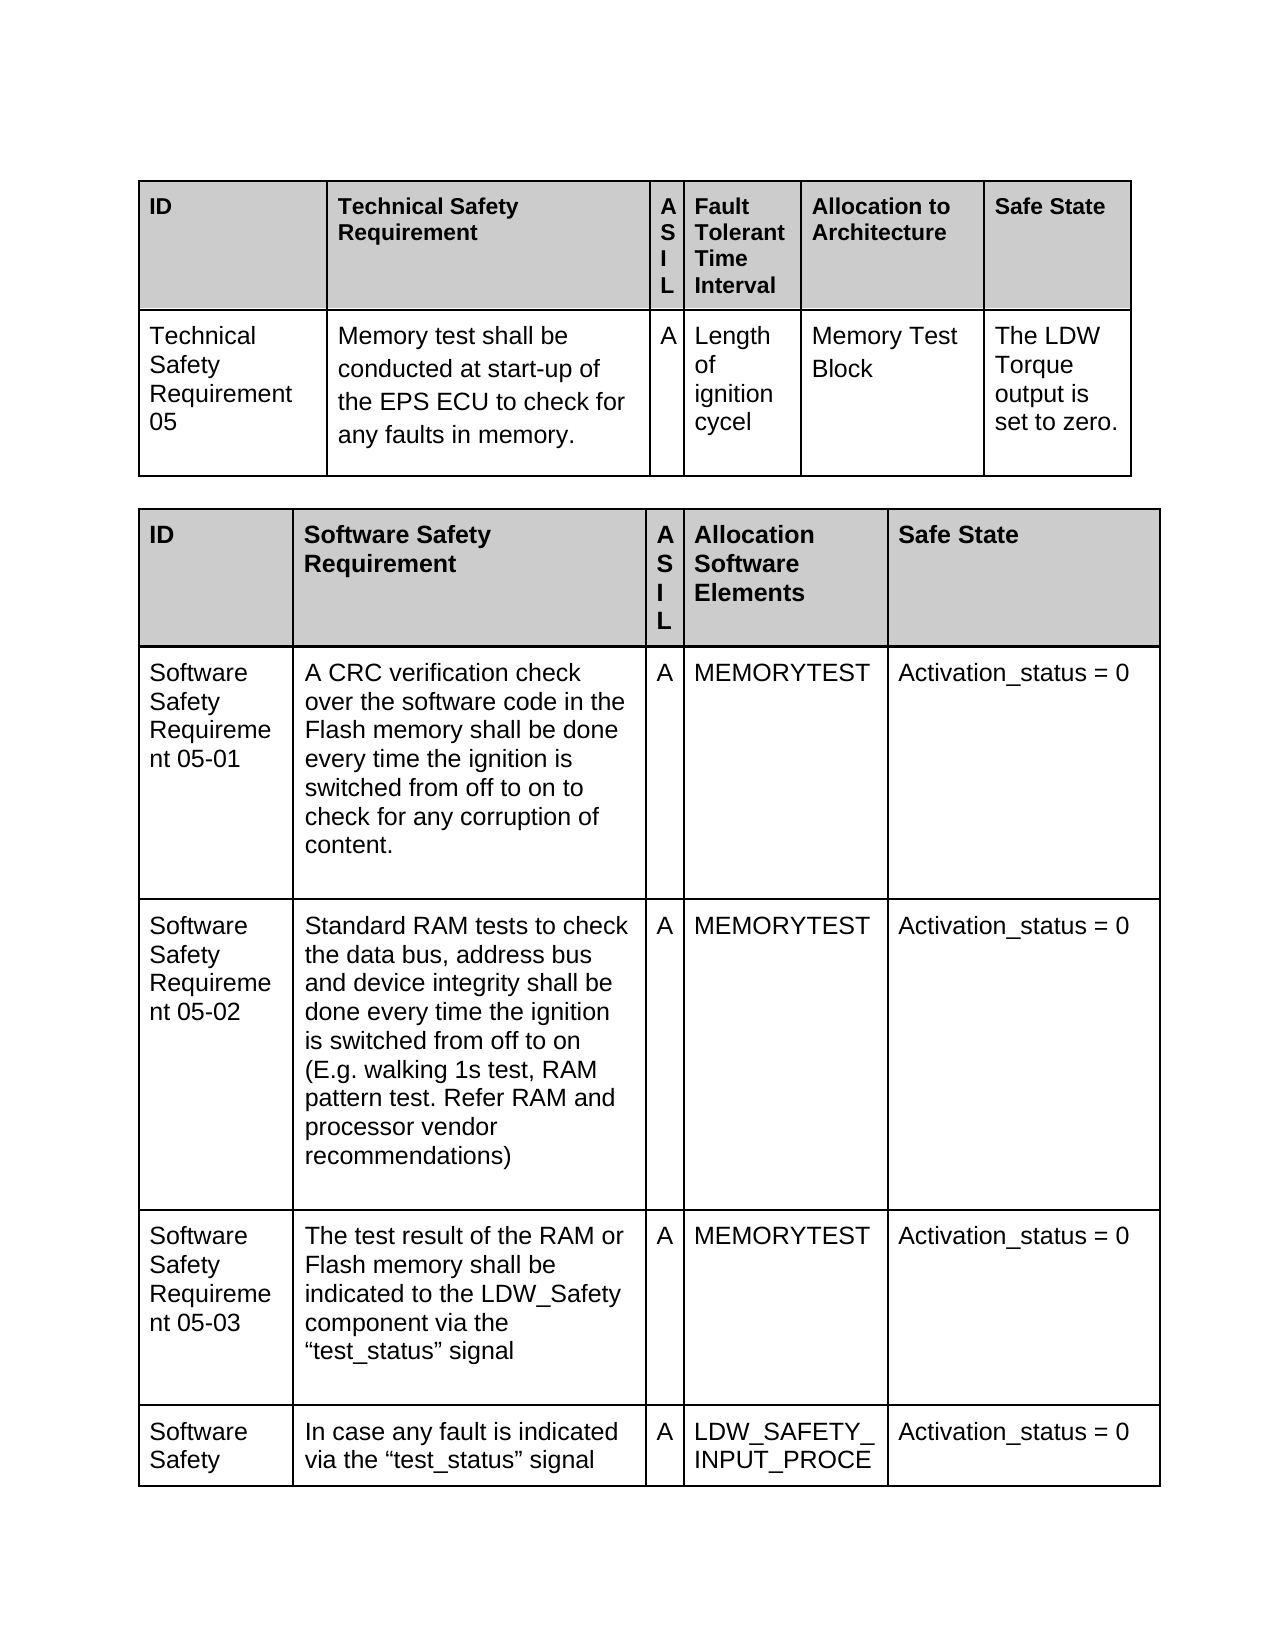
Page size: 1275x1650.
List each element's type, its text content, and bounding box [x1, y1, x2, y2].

table_cell Activation_status = 0 [889, 648, 1159, 898]
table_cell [685, 1406, 887, 1484]
table_cell Activation_status = 0 [889, 900, 1159, 1209]
table_cell Software Safety Requirement 05-01 [140, 648, 292, 898]
table_header Fault Tolerant Time Interval [685, 182, 800, 308]
table_cell A [651, 311, 683, 475]
table_cell Length of ignition cycel [685, 311, 800, 475]
table_cell A [647, 900, 683, 1209]
table_header ASIL [651, 182, 683, 308]
table_cell Memory test shall be conducted at start-up of the EPS ECU to check for any faults in memory. [328, 311, 649, 475]
table_cell Activation_status = 0 [889, 1211, 1159, 1404]
table_header ASIL [647, 510, 683, 645]
table_cell The test result of the RAM or Flash memory shall be indicated to the LDW_Safety component via the “test_status” signal [294, 1211, 645, 1404]
table_cell A [647, 648, 683, 898]
table_header Allocation Software Elements [685, 510, 887, 645]
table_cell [140, 1406, 292, 1484]
table_cell A [647, 1211, 683, 1404]
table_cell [889, 1406, 1159, 1484]
table_header Technical Safety Requirement [328, 182, 649, 308]
table_header Software Safety Requirement [294, 510, 645, 645]
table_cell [294, 1406, 645, 1484]
table_cell A CRC verification check over the software code in the Flash memory shall be done every time the ignition is switched from off to on to check for any corruption of content. [294, 648, 645, 898]
table_cell Technical Safety Requirement 05 [140, 311, 326, 475]
table_header Allocation to Architecture [802, 182, 983, 308]
table_cell Software Safety Requirement 05-02 [140, 900, 292, 1209]
table_cell Software Safety Requirement 05-03 [140, 1211, 292, 1404]
table_cell MEMORYTEST [685, 648, 887, 898]
table_cell The LDW Torque output is set to zero. [985, 311, 1130, 475]
table_cell Memory Test Block [802, 311, 983, 475]
table_header ID [140, 182, 326, 308]
table_cell MEMORYTEST [685, 900, 887, 1209]
table_header Safe State [889, 510, 1159, 645]
table_cell MEMORYTEST [685, 1211, 887, 1404]
table_header Safe State [985, 182, 1130, 308]
table_cell A [647, 1406, 683, 1484]
table_header ID [140, 510, 292, 645]
table_cell Standard RAM tests to check the data bus, address bus and device integrity shall be done every time the ignition is switched from off to on (E.g. walking 1s test, RAM pattern test. Refer RAM and processor vendor recommendations) [294, 900, 645, 1209]
